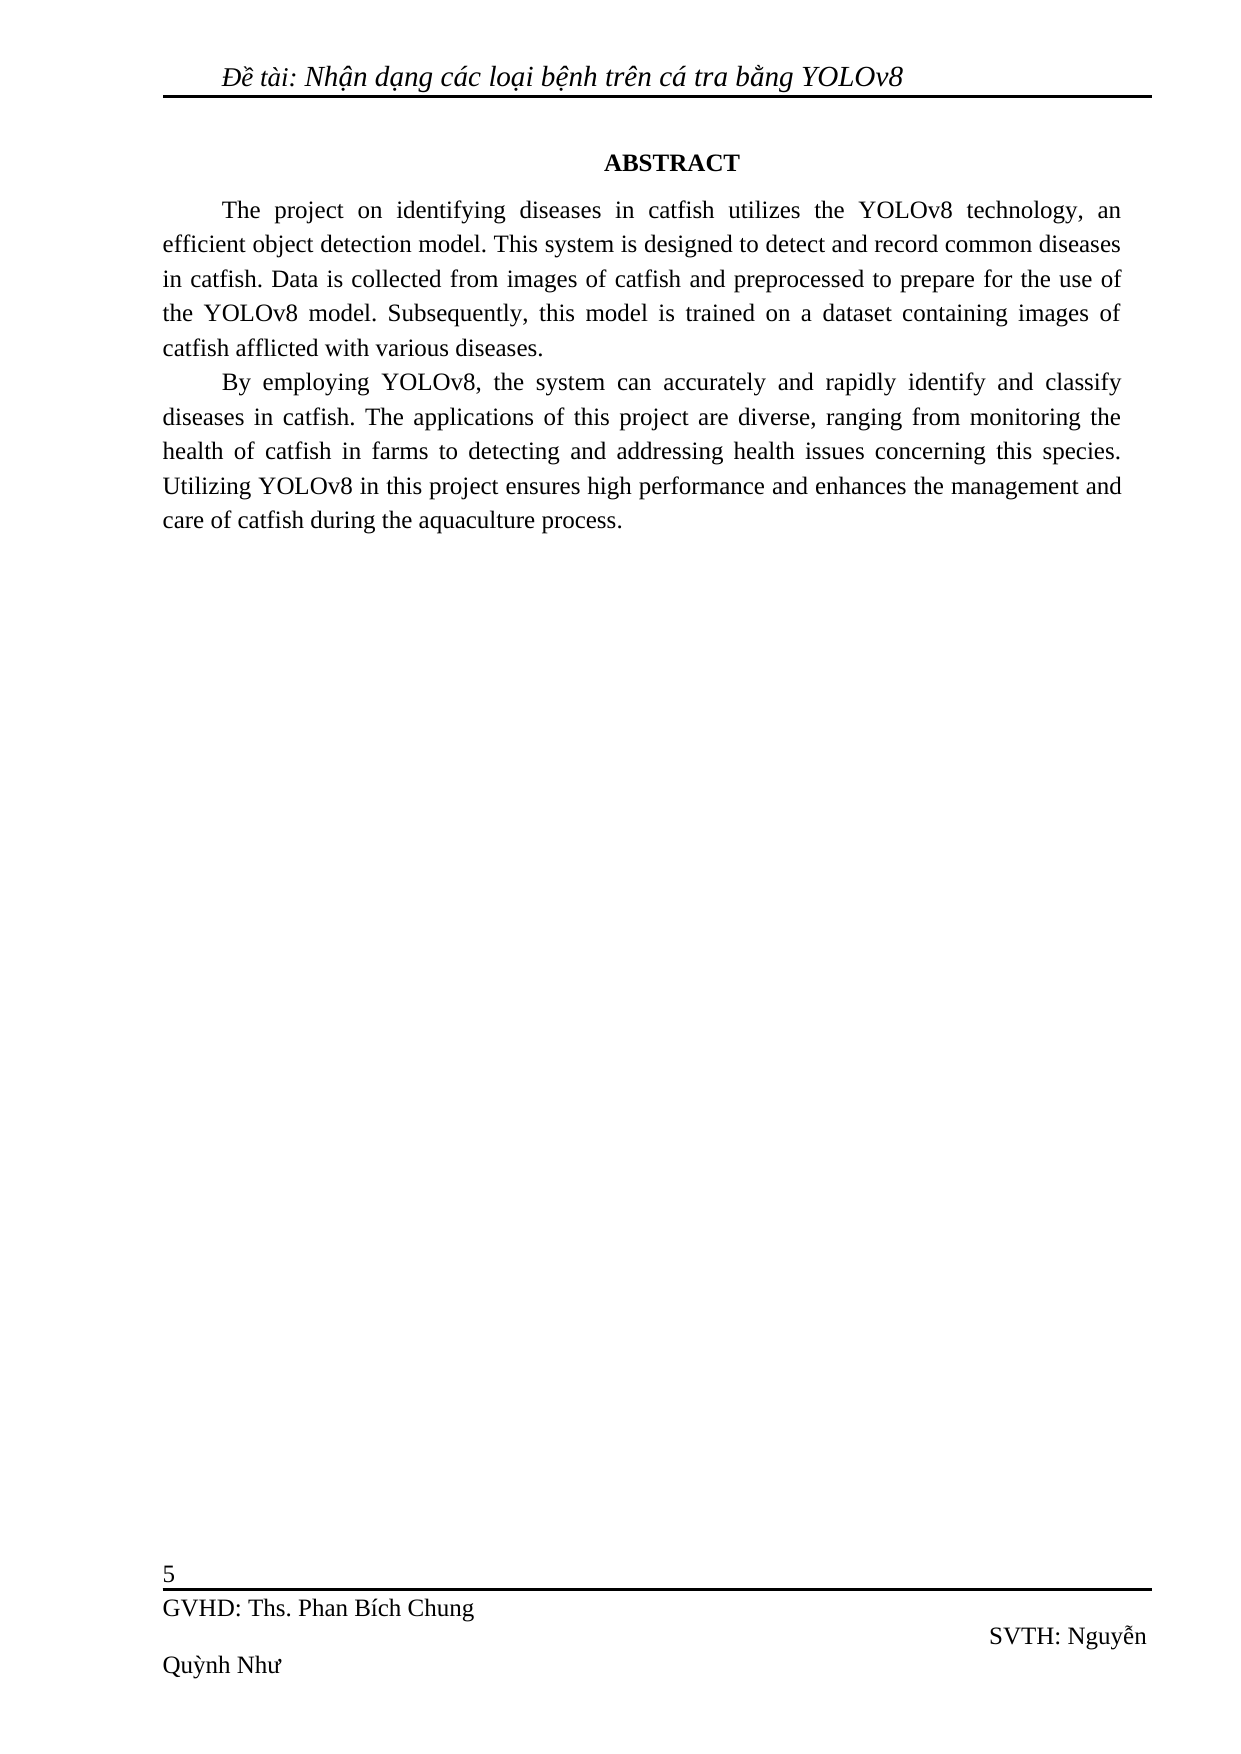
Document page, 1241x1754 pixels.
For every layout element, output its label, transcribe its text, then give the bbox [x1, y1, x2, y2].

text The project on identifying diseases in catfish utilizes the YOLOv8 technology, an efficient object detection model. This system is designed to detect and record common diseases in catfish. Data is collected from images of catfish and preprocessed to prepare for the use of the YOLOv8 model. Subsequently, this model is trained on a dataset containing images of catfish afflicted with various diseases. [162, 195, 1122, 362]
text ABSTRACT [162, 148, 1122, 177]
text By employing YOLOv8, the system can accurately and rapidly identify and classify diseases in catfish. The applications of this project are diverse, ranging from monitoring the health of catfish in farms to detecting and addressing health issues concerning this species. Utilizing YOLOv8 in this project ensures high performance and enhances the management and care of catfish during the aquaculture process. [162, 367, 1122, 534]
